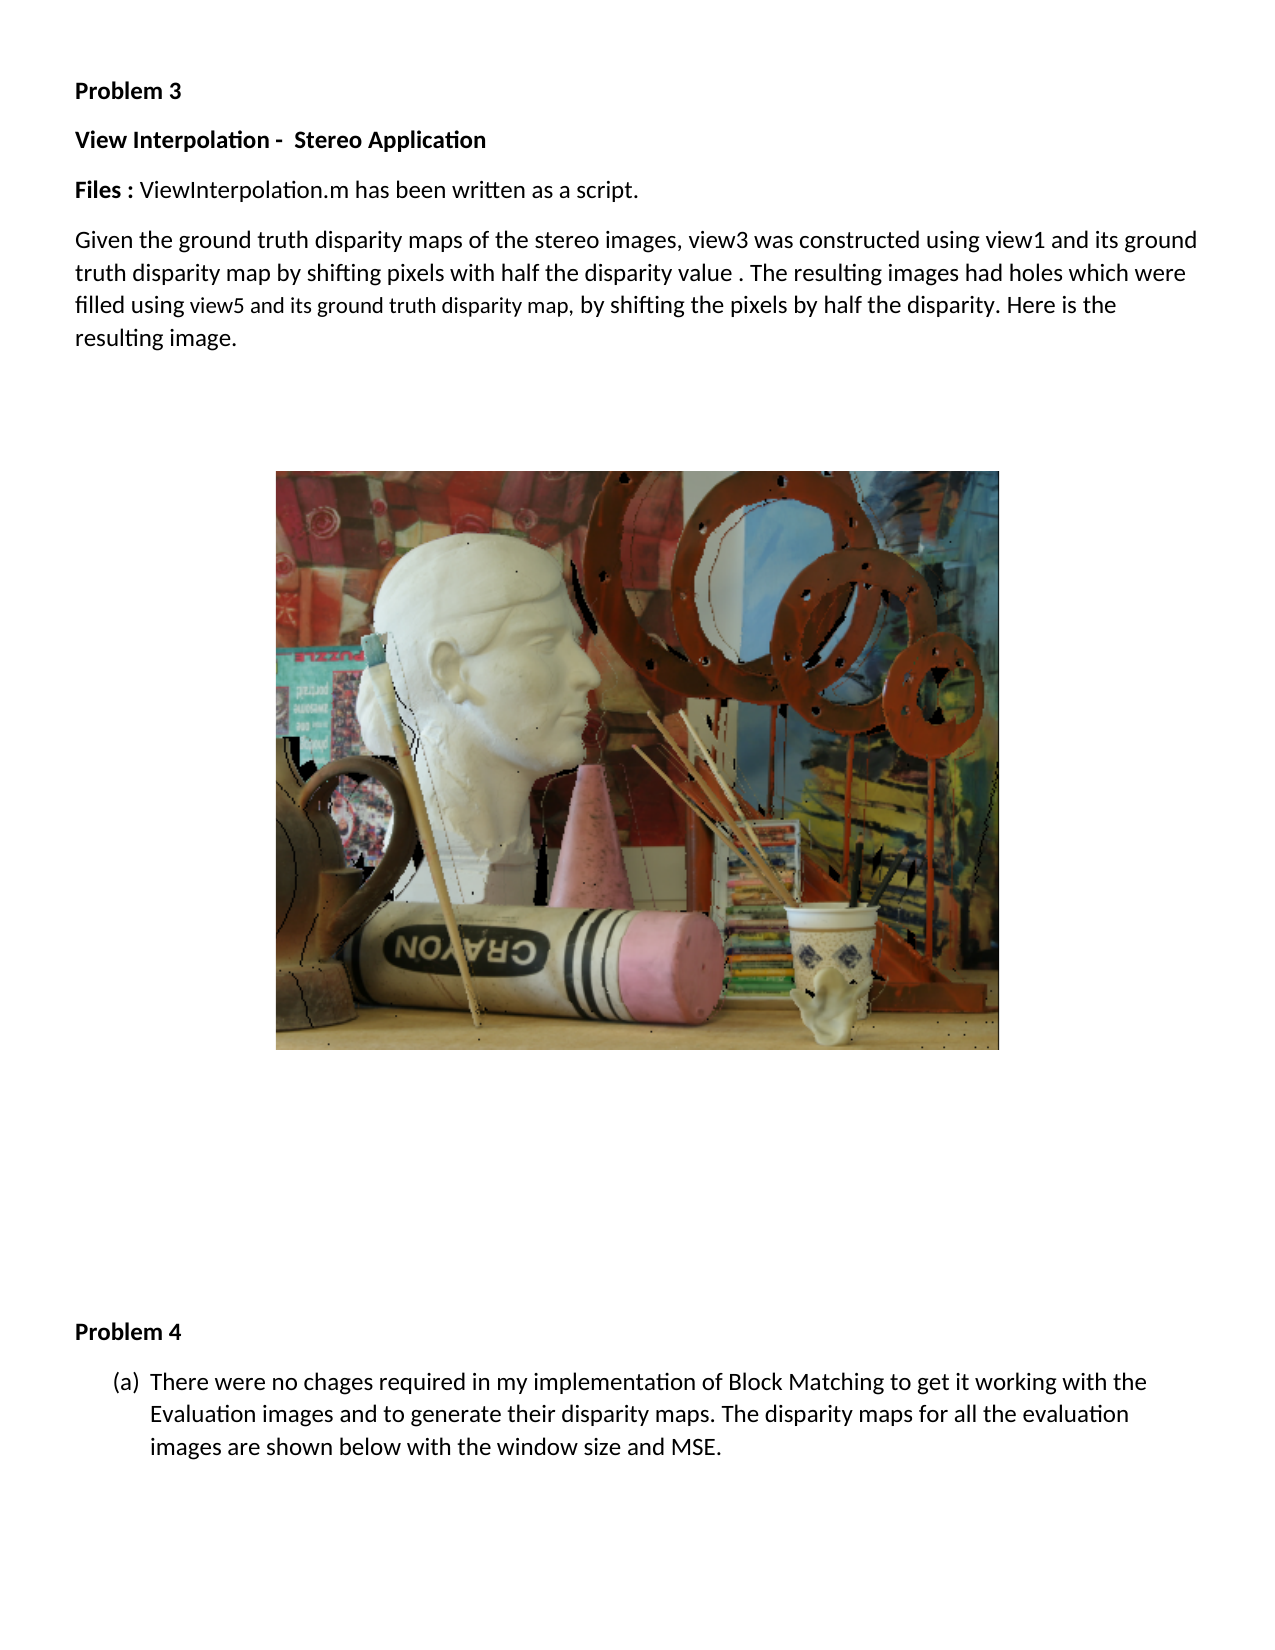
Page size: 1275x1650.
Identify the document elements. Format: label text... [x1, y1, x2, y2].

text Given the ground truth disparity maps of the stereo images, view3 was constructed using view1 and its ground truth disparity map by shifting pixels with half the disparity value . The resulting images had holes which were filled using view5 and its ground truth disparity map, by shifting the pixels by half the disparity. Here is the resulting image. [75, 224, 1200, 353]
text Problem 3 [75, 75, 1200, 106]
text Files : ViewInterpolation.m has been written as a script. [75, 174, 1200, 205]
text Problem 4 [75, 1316, 1200, 1347]
picture [275, 471, 1000, 1050]
list There were no chages required in my implementation of Block Matching to get it working with the Evaluation images and to generate their disparity maps. The disparity maps for all the evaluation images are shown below with the window size and MSE. [112, 1366, 1200, 1462]
text View Interpolation - Stereo Application [75, 124, 1200, 155]
